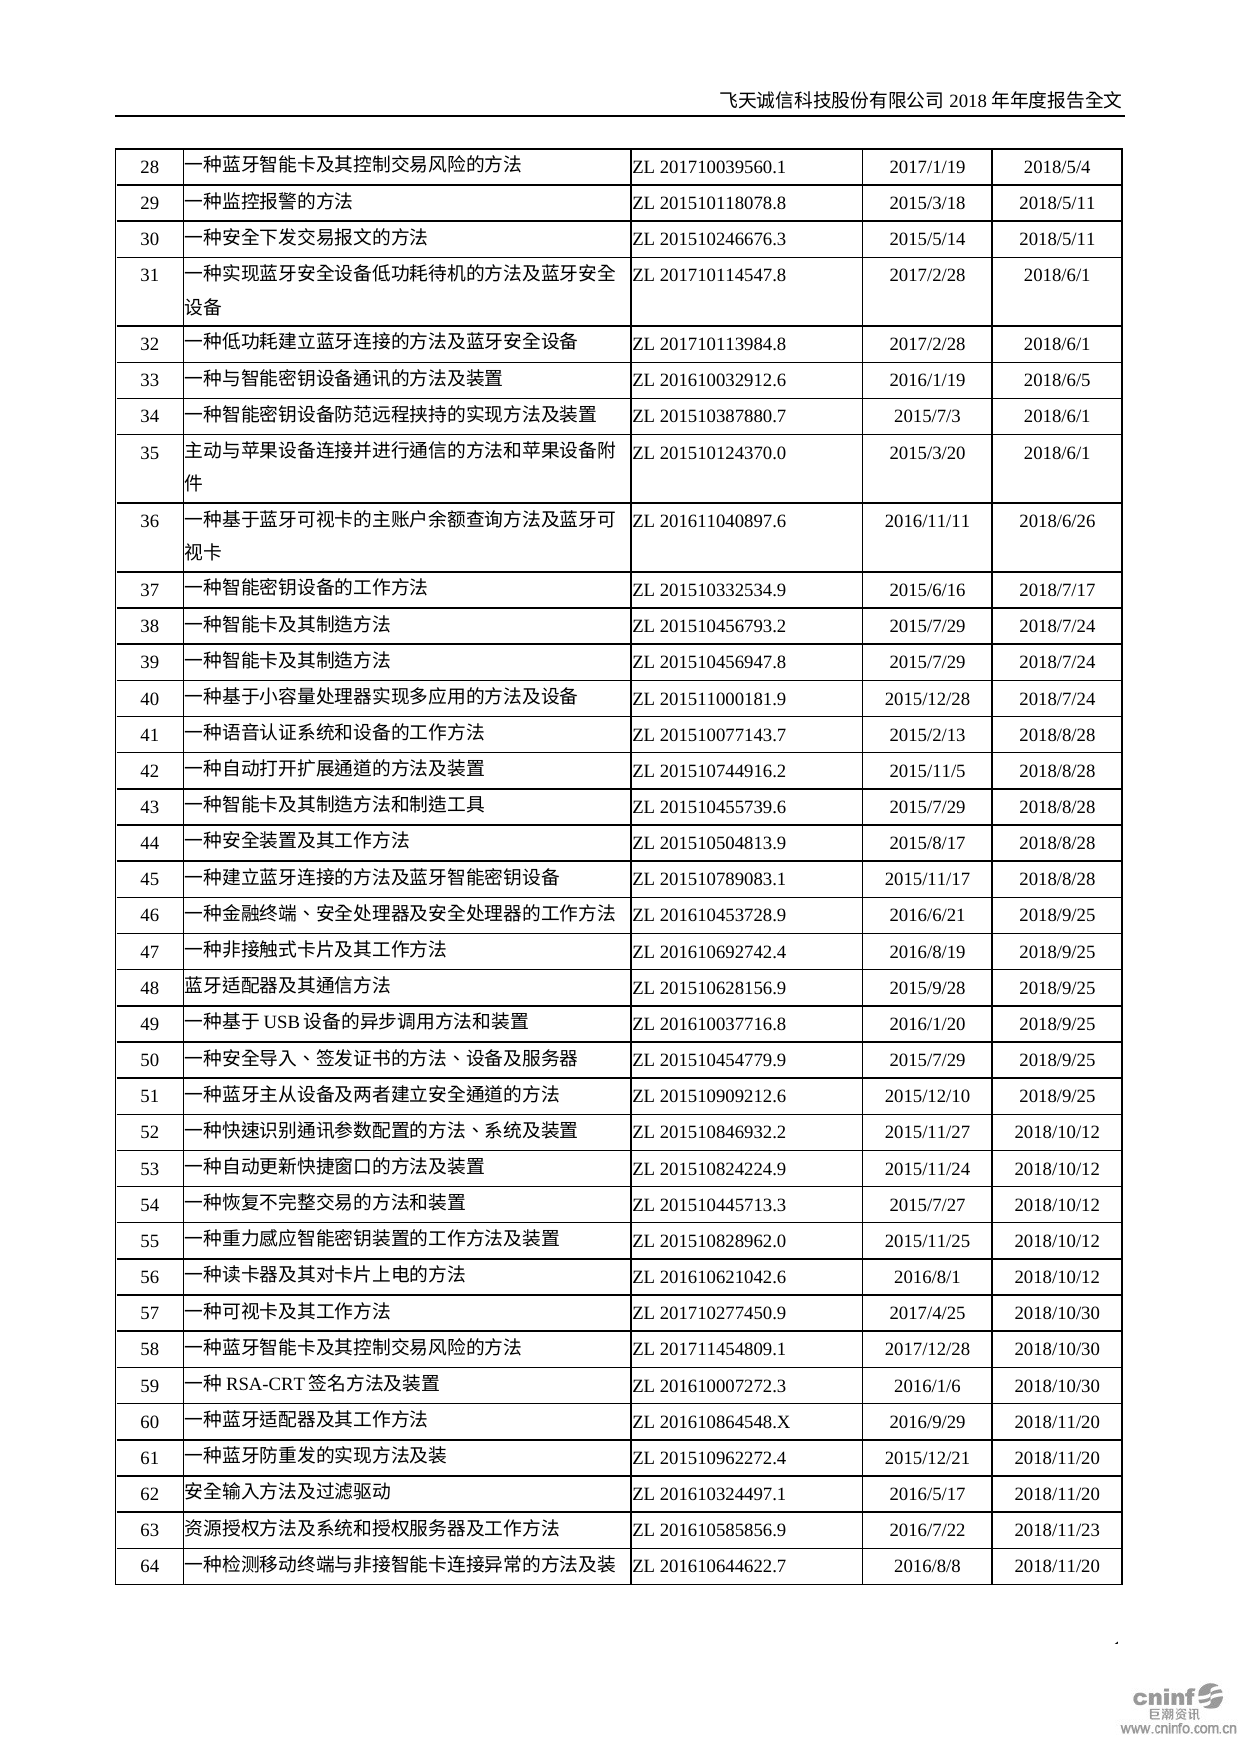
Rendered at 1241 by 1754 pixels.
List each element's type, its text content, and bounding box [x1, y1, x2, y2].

table_cell 2018/9/25 [993, 934, 1121, 969]
table_cell 2018/6/26 [993, 504, 1121, 571]
table_cell ZL 201510789083.1 [632, 862, 862, 896]
table_cell 一种非接触式卡片及其工作方法 [184, 934, 630, 969]
table_cell 54 [116, 1187, 183, 1222]
table_cell 2015/7/29 [863, 645, 991, 679]
table_cell 一种基于蓝牙可视卡的主账户余额查询方法及蓝牙可 视卡 [184, 504, 630, 571]
table_cell 2018/9/25 [993, 1007, 1121, 1041]
table_cell 2017/12/28 [863, 1332, 991, 1367]
table_cell 2018/9/25 [993, 898, 1121, 933]
table_cell 2018/10/12 [993, 1115, 1121, 1149]
table_cell 31 [116, 258, 183, 325]
table_cell ZL 201510846932.2 [632, 1115, 862, 1149]
table_cell 2018/6/1 [993, 435, 1121, 502]
table_cell 2018/11/20 [993, 1477, 1121, 1511]
table_cell ZL 201510454779.9 [632, 1043, 862, 1077]
table_cell 主动与苹果设备连接并进行通信的方法和苹果设备附 件 [184, 435, 630, 502]
table_cell 60 [116, 1404, 183, 1439]
table_cell 2015/3/20 [863, 435, 991, 502]
table_cell 一种可视卡及其工作方法 [184, 1296, 630, 1330]
table_cell 30 [116, 221, 183, 256]
table_cell 46 [116, 898, 183, 933]
table_cell 一种RSA-CRT签名方法及装置 [184, 1368, 630, 1403]
table_cell 2016/1/19 [863, 363, 991, 397]
table_cell 2018/10/12 [993, 1223, 1121, 1258]
table_cell 2015/7/29 [863, 609, 991, 643]
table_cell 2015/6/16 [863, 573, 991, 607]
table_cell 一种安全下发交易报文的方法 [184, 222, 630, 256]
table_cell 2018/7/24 [993, 609, 1121, 643]
table_cell 50 [116, 1042, 183, 1077]
table_cell 2015/2/13 [863, 717, 991, 752]
table_cell ZL 201610007272.3 [632, 1368, 862, 1403]
table_cell 一种恢复不完整交易的方法和装置 [184, 1187, 630, 1222]
table_cell 2018/10/12 [993, 1151, 1121, 1186]
table_cell 2015/11/5 [863, 753, 991, 788]
table_cell ZL 201710114547.8 [632, 258, 862, 325]
table_cell 2016/1/6 [863, 1368, 991, 1403]
table_cell 61 [116, 1440, 183, 1475]
table_cell 41 [116, 717, 183, 752]
table_cell 39 [116, 644, 183, 679]
table_cell 2018/7/24 [993, 681, 1121, 716]
table_cell ZL 201510445713.3 [632, 1187, 862, 1222]
table_cell 一种重力感应智能密钥装置的工作方法及装置 [184, 1223, 630, 1258]
table_cell ZL 201510962272.4 [632, 1441, 862, 1475]
table_cell 2016/6/21 [863, 898, 991, 933]
table_cell 一种自动打开扩展通道的方法及装置 [184, 753, 630, 788]
table_cell 2015/7/29 [863, 1043, 991, 1077]
table_cell ZL 201610692742.4 [632, 934, 862, 969]
table_cell ZL 201510246676.3 [632, 222, 862, 256]
table_cell 一种与智能密钥设备通讯的方法及装置 [184, 363, 630, 397]
table_cell 2015/7/27 [863, 1187, 991, 1222]
table_cell ZL 201610453728.9 [632, 898, 862, 933]
table_cell ZL 201510824224.9 [632, 1151, 862, 1186]
table_cell 58 [116, 1331, 183, 1367]
table_cell ZL 201510909212.6 [632, 1079, 862, 1113]
table_cell 55 [116, 1223, 183, 1258]
table_cell 2018/10/30 [993, 1368, 1121, 1403]
table_cell ZL 201510828962.0 [632, 1223, 862, 1258]
table_cell 40 [116, 681, 183, 716]
table_cell 35 [116, 435, 183, 502]
table_cell 2016/8/1 [863, 1260, 991, 1294]
table_cell 63 [116, 1512, 183, 1547]
table_cell 2016/11/11 [863, 504, 991, 571]
table_cell 2018/11/20 [993, 1404, 1121, 1439]
table_cell 2018/8/28 [993, 753, 1121, 788]
table_cell ZL 201510124370.0 [632, 435, 862, 502]
table_cell 2018/6/1 [993, 399, 1121, 434]
table_cell 2018/10/12 [993, 1260, 1121, 1294]
table_cell 一种智能密钥设备的工作方法 [184, 573, 630, 607]
table_cell 2015/11/25 [863, 1223, 991, 1258]
table_cell ZL 201510744916.2 [632, 753, 862, 788]
table_cell ZL 201510332534.9 [632, 573, 862, 607]
table_cell 2015/8/17 [863, 826, 991, 860]
table_cell 2018/6/1 [993, 258, 1121, 325]
table_cell 51 [116, 1078, 183, 1113]
table_cell ZL 201710277450.9 [632, 1296, 862, 1330]
table_cell 一种监控报警的方法 [184, 186, 630, 220]
table_cell ZL 201610864548.X [632, 1404, 862, 1439]
table_cell ZL 201510456947.8 [632, 645, 862, 679]
table_cell 一种智能密钥设备防范远程挟持的实现方法及装置 [184, 399, 630, 434]
table_cell 2018/7/17 [993, 573, 1121, 607]
table_cell 2015/12/28 [863, 681, 991, 716]
table_cell 一种智能卡及其制造方法 [184, 609, 630, 643]
table_cell 45 [116, 861, 183, 896]
table_cell 43 [116, 789, 183, 824]
table_cell 2018/8/28 [993, 862, 1121, 896]
table_cell ZL 201510456793.2 [632, 609, 862, 643]
table_cell 一种检测移动终端与非接智能卡连接异常的方法及装 [184, 1549, 630, 1584]
table_header 2017/1/19 [863, 150, 991, 184]
table_cell 2018/6/5 [993, 363, 1121, 397]
table_cell 34 [116, 399, 183, 434]
table_header 2018/5/4 [993, 150, 1121, 184]
table_cell ZL 201510455739.6 [632, 790, 862, 824]
table_cell 一种蓝牙适配器及其工作方法 [184, 1404, 630, 1439]
table_cell 一种实现蓝牙安全设备低功耗待机的方法及蓝牙安全 设备 [184, 258, 630, 325]
table_cell 2016/5/17 [863, 1477, 991, 1511]
table_cell 一种安全装置及其工作方法 [184, 826, 630, 860]
table_cell 2017/4/25 [863, 1296, 991, 1330]
table_cell 2016/8/19 [863, 934, 991, 969]
table_cell 一种蓝牙智能卡及其控制交易风险的方法 [184, 1332, 630, 1367]
table_cell 37 [116, 572, 183, 607]
table_cell 2018/5/11 [993, 222, 1121, 256]
table_cell 53 [116, 1151, 183, 1186]
table_cell 2015/3/18 [863, 186, 991, 220]
table_cell 48 [116, 970, 183, 1005]
table_cell ZL 201510118078.8 [632, 186, 862, 220]
table_cell 56 [116, 1259, 183, 1294]
table_cell 2015/11/17 [863, 862, 991, 896]
table_cell 2015/11/24 [863, 1151, 991, 1186]
table_cell 2018/11/20 [993, 1441, 1121, 1475]
table_cell 2015/9/28 [863, 970, 991, 1005]
table_cell 一种基于小容量处理器实现多应用的方法及设备 [184, 681, 630, 716]
table_cell 蓝牙适配器及其通信方法 [184, 970, 630, 1005]
table_cell 2018/11/23 [993, 1513, 1121, 1547]
table_cell ZL 201610037716.8 [632, 1007, 862, 1041]
table_cell 一种建立蓝牙连接的方法及蓝牙智能密钥设备 [184, 862, 630, 896]
table_cell ZL 201510628156.9 [632, 970, 862, 1005]
table_cell ZL 201610032912.6 [632, 363, 862, 397]
table_header ZL 201710039560.1 [632, 150, 862, 184]
table_cell 38 [116, 608, 183, 643]
table_cell 62 [116, 1476, 183, 1511]
table_cell 2016/1/20 [863, 1007, 991, 1041]
table_cell ZL 201510504813.9 [632, 826, 862, 860]
table_cell ZL 201610644622.7 [632, 1549, 862, 1584]
table_cell ZL 201710113984.8 [632, 327, 862, 361]
picture [1115, 1680, 1240, 1737]
table_cell 2018/10/30 [993, 1296, 1121, 1330]
table_cell 32 [116, 326, 183, 361]
table_cell 2017/2/28 [863, 258, 991, 325]
table_cell ZL 201610324497.1 [632, 1477, 862, 1511]
table_cell 47 [116, 934, 183, 969]
table_header 一种蓝牙智能卡及其控制交易风险的方法 [184, 150, 630, 184]
table_cell 一种读卡器及其对卡片上电的方法 [184, 1260, 630, 1294]
table_cell 资源授权方法及系统和授权服务器及工作方法 [184, 1513, 630, 1547]
table_cell 一种智能卡及其制造方法和制造工具 [184, 790, 630, 824]
table_cell 2015/12/21 [863, 1441, 991, 1475]
table_cell 2018/8/28 [993, 717, 1121, 752]
table_cell 2018/10/30 [993, 1332, 1121, 1367]
table_cell 2018/5/11 [993, 186, 1121, 220]
table_cell ZL 201711454809.1 [632, 1332, 862, 1367]
table_cell ZL 201611040897.6 [632, 504, 862, 571]
table_cell 一种安全导入、签发证书的方法、设备及服务器 [184, 1043, 630, 1077]
table_cell 2018/8/28 [993, 826, 1121, 860]
table_cell 52 [116, 1115, 183, 1149]
table_cell 2018/9/25 [993, 1079, 1121, 1113]
table_cell 2018/9/25 [993, 1043, 1121, 1077]
table_cell 2016/9/29 [863, 1404, 991, 1439]
table_cell 2015/7/3 [863, 399, 991, 434]
table_cell 59 [116, 1368, 183, 1403]
table_cell 一种基于USB设备的异步调用方法和装置 [184, 1007, 630, 1041]
table_cell ZL 201511000181.9 [632, 681, 862, 716]
table_cell 2016/8/8 [863, 1549, 991, 1584]
table_cell 2018/11/20 [993, 1549, 1121, 1584]
table_cell 2018/9/25 [993, 970, 1121, 1005]
table_cell 2018/6/1 [993, 327, 1121, 361]
table_cell 一种蓝牙主从设备及两者建立安全通道的方法 [184, 1079, 630, 1113]
table_cell 29 [116, 185, 183, 220]
table_cell 36 [116, 503, 183, 571]
table_cell 2018/8/28 [993, 790, 1121, 824]
table_cell 2016/7/22 [863, 1513, 991, 1547]
table_cell 42 [116, 753, 183, 788]
table_cell 2018/7/24 [993, 645, 1121, 679]
table_cell 一种智能卡及其制造方法 [184, 645, 630, 679]
table_cell 安全输入方法及过滤驱动 [184, 1477, 630, 1511]
table_cell 一种快速识别通讯参数配置的方法、系统及装置 [184, 1115, 630, 1149]
table_cell 2015/11/27 [863, 1115, 991, 1149]
table_cell 2017/2/28 [863, 327, 991, 361]
table_cell 2018/10/12 [993, 1187, 1121, 1222]
table_cell 49 [116, 1006, 183, 1041]
table_cell 64 [116, 1549, 183, 1584]
table_cell 一种自动更新快捷窗口的方法及装置 [184, 1151, 630, 1186]
table_cell 2015/7/29 [863, 790, 991, 824]
table_cell 一种金融终端、安全处理器及安全处理器的工作方法 [184, 898, 630, 933]
table_header 28 [116, 150, 183, 184]
table_cell ZL 201510077143.7 [632, 717, 862, 752]
table_cell ZL 201610585856.9 [632, 1513, 862, 1547]
table_cell ZL 201610621042.6 [632, 1260, 862, 1294]
table_cell 44 [116, 825, 183, 860]
table_cell 一种低功耗建立蓝牙连接的方法及蓝牙安全设备 [184, 327, 630, 361]
table_cell 2015/12/10 [863, 1079, 991, 1113]
table_cell ZL 201510387880.7 [632, 399, 862, 434]
table_cell 57 [116, 1295, 183, 1330]
table_cell 一种语音认证系统和设备的工作方法 [184, 717, 630, 752]
table_cell 2015/5/14 [863, 222, 991, 256]
table_cell 一种蓝牙防重发的实现方法及装 [184, 1441, 630, 1475]
table_cell 33 [116, 363, 183, 397]
